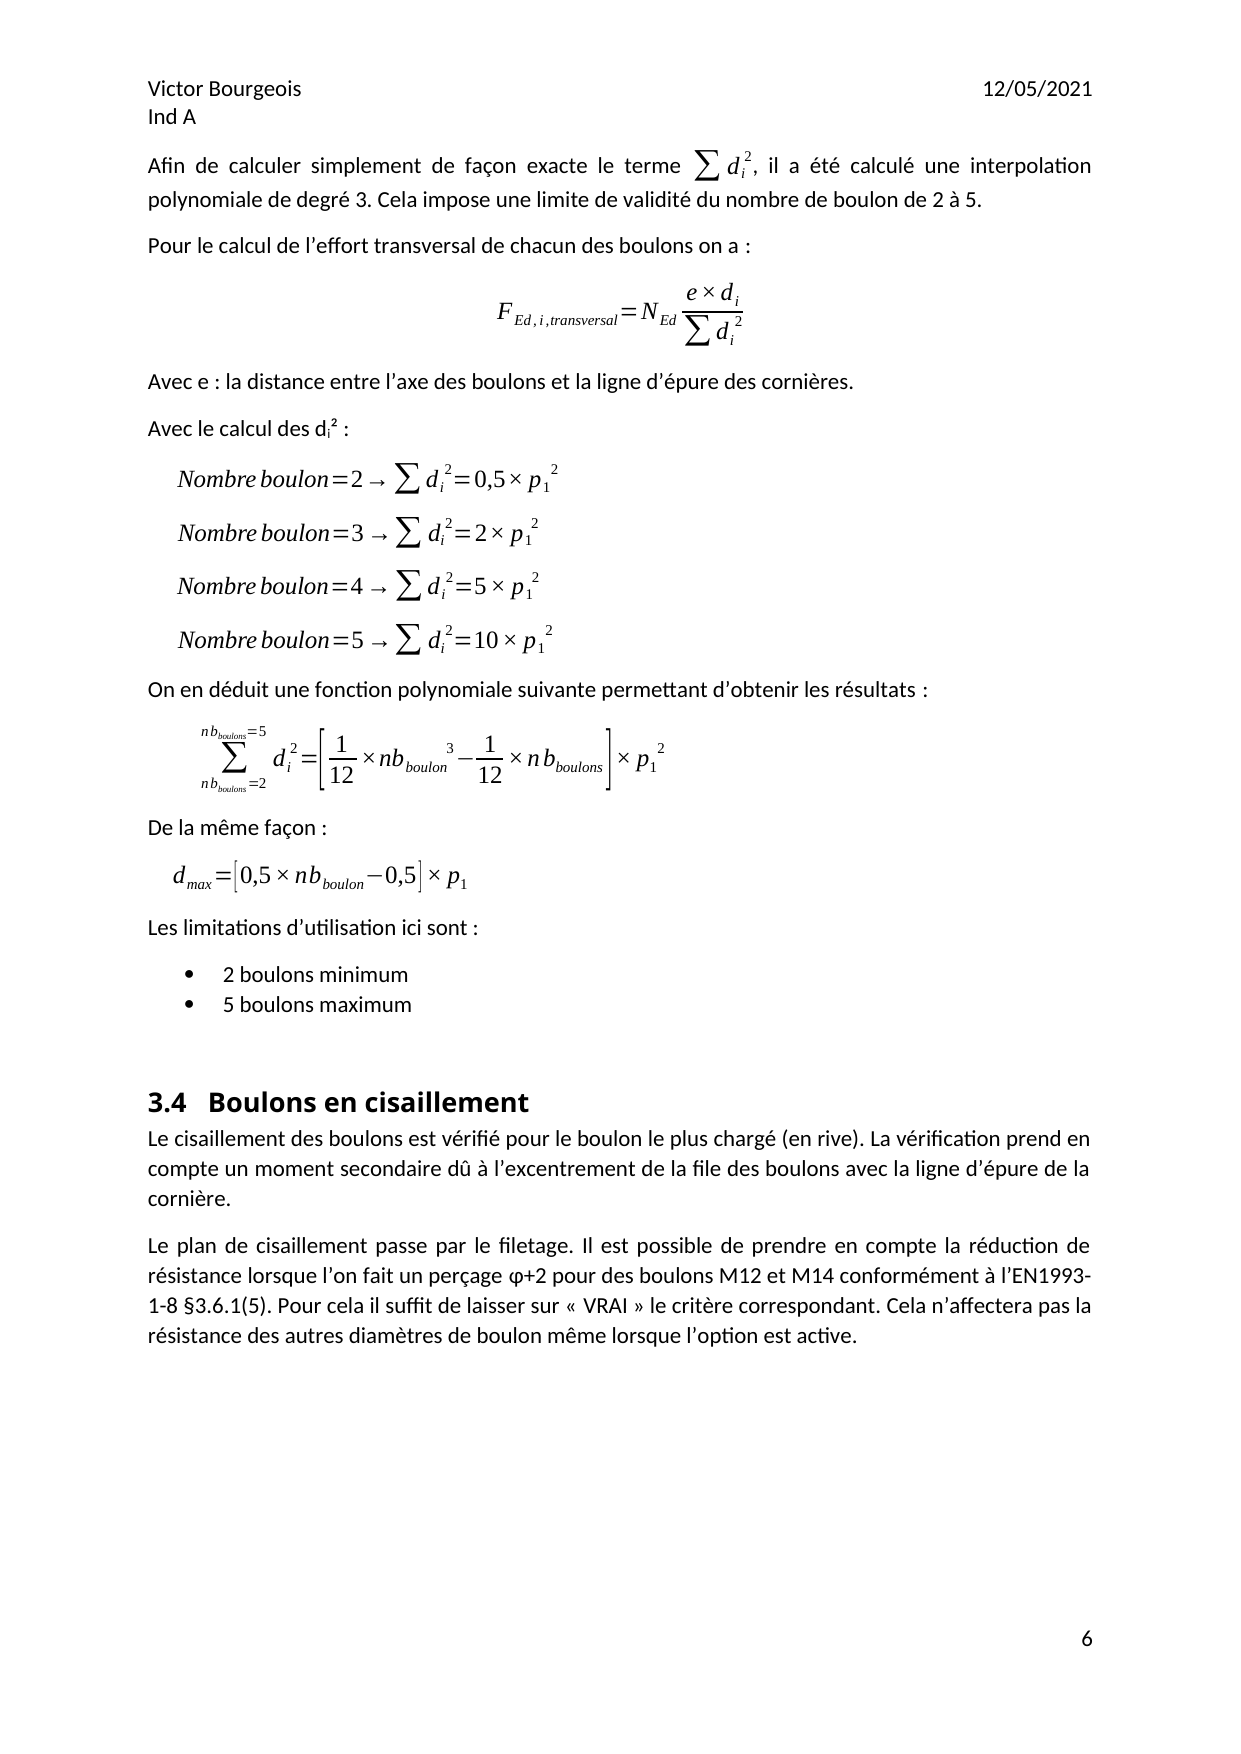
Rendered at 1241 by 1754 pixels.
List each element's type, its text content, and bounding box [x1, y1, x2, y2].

text Avec e : la distance entre l’axe des boulons et la ligne d’épure des cornières. [148, 367, 1093, 395]
list 5 boulons maximum [185, 990, 1093, 1018]
text Avec le calcul des di² : [148, 414, 1093, 442]
text Le cisaillement des boulons est vérifié pour le boulon le plus chargé (en rive). La vérification prend en compte un moment secondaire dû à l’excentrement de la file des boulons avec la ligne d’épure de la cornière. [148, 1124, 1093, 1212]
text Afin de calculer simplement de façon exacte le terme , il a été calculé une interpolation polynomiale de degré 3. Cela impose une limite de validité du nombre de boulon de 2 à 5. [148, 148, 1093, 213]
text Les limitations d’utilisation ici sont : [148, 913, 1093, 941]
list 2 boulons minimum [185, 960, 1093, 988]
text Pour le calcul de l’effort transversal de chacun des boulons on a : [148, 232, 1093, 259]
subtitle Boulons en cisaillement [148, 1084, 1093, 1121]
text De la même façon : [148, 813, 1093, 841]
text On en déduit une fonction polynomiale suivante permettant d’obtenir les résultats : [148, 676, 1093, 703]
text Le plan de cisaillement passe par le filetage. Il est possible de prendre en compte la réduction de résistance lorsque l’on fait un perçage φ+2 pour des boulons M12 et M14 conformément à l’EN1993-1-8 §3.6.1(5). Pour cela il suffit de laisser sur « VRAI » le critère correspondant. Cela n’affectera pas la résistance des autres diamètres de boulon même lorsque l’option est active. [148, 1231, 1093, 1349]
